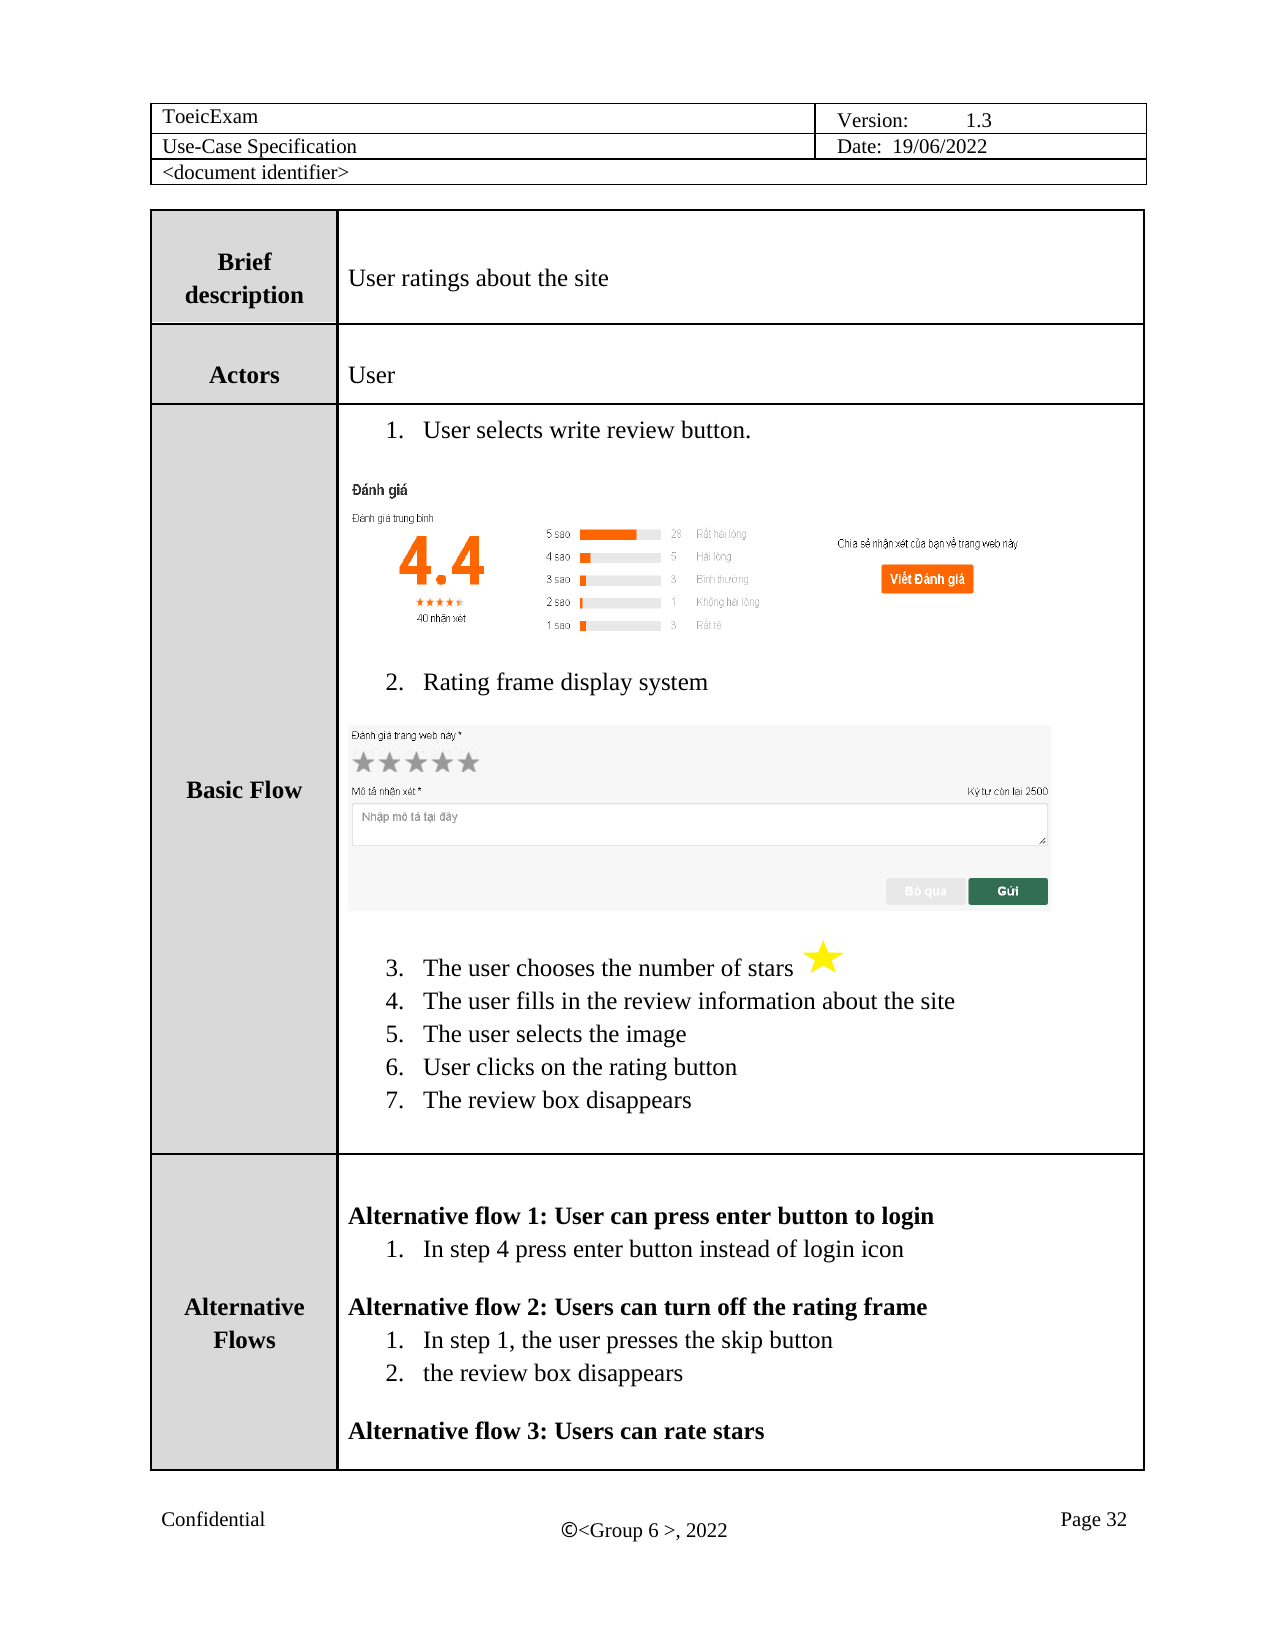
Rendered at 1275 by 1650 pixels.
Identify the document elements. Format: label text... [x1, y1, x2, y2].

picture [799, 938, 849, 977]
table_cell User ratings about the site [339, 211, 1143, 322]
picture [347, 725, 1051, 911]
table_cell Basic Flow [152, 405, 336, 1153]
table_cell Actors [152, 325, 336, 403]
table_cell User [339, 325, 1143, 403]
table_cell Brief description [152, 211, 336, 322]
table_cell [339, 1155, 1143, 1469]
table_cell Alternative Flows [152, 1155, 336, 1469]
picture [347, 473, 1051, 639]
table_cell User selects write review button. Rating frame display system The user chooses the number of stars The user fills in the review information about the site The user selects the image User clicks on the rating button The review box disappears [339, 405, 1143, 1153]
